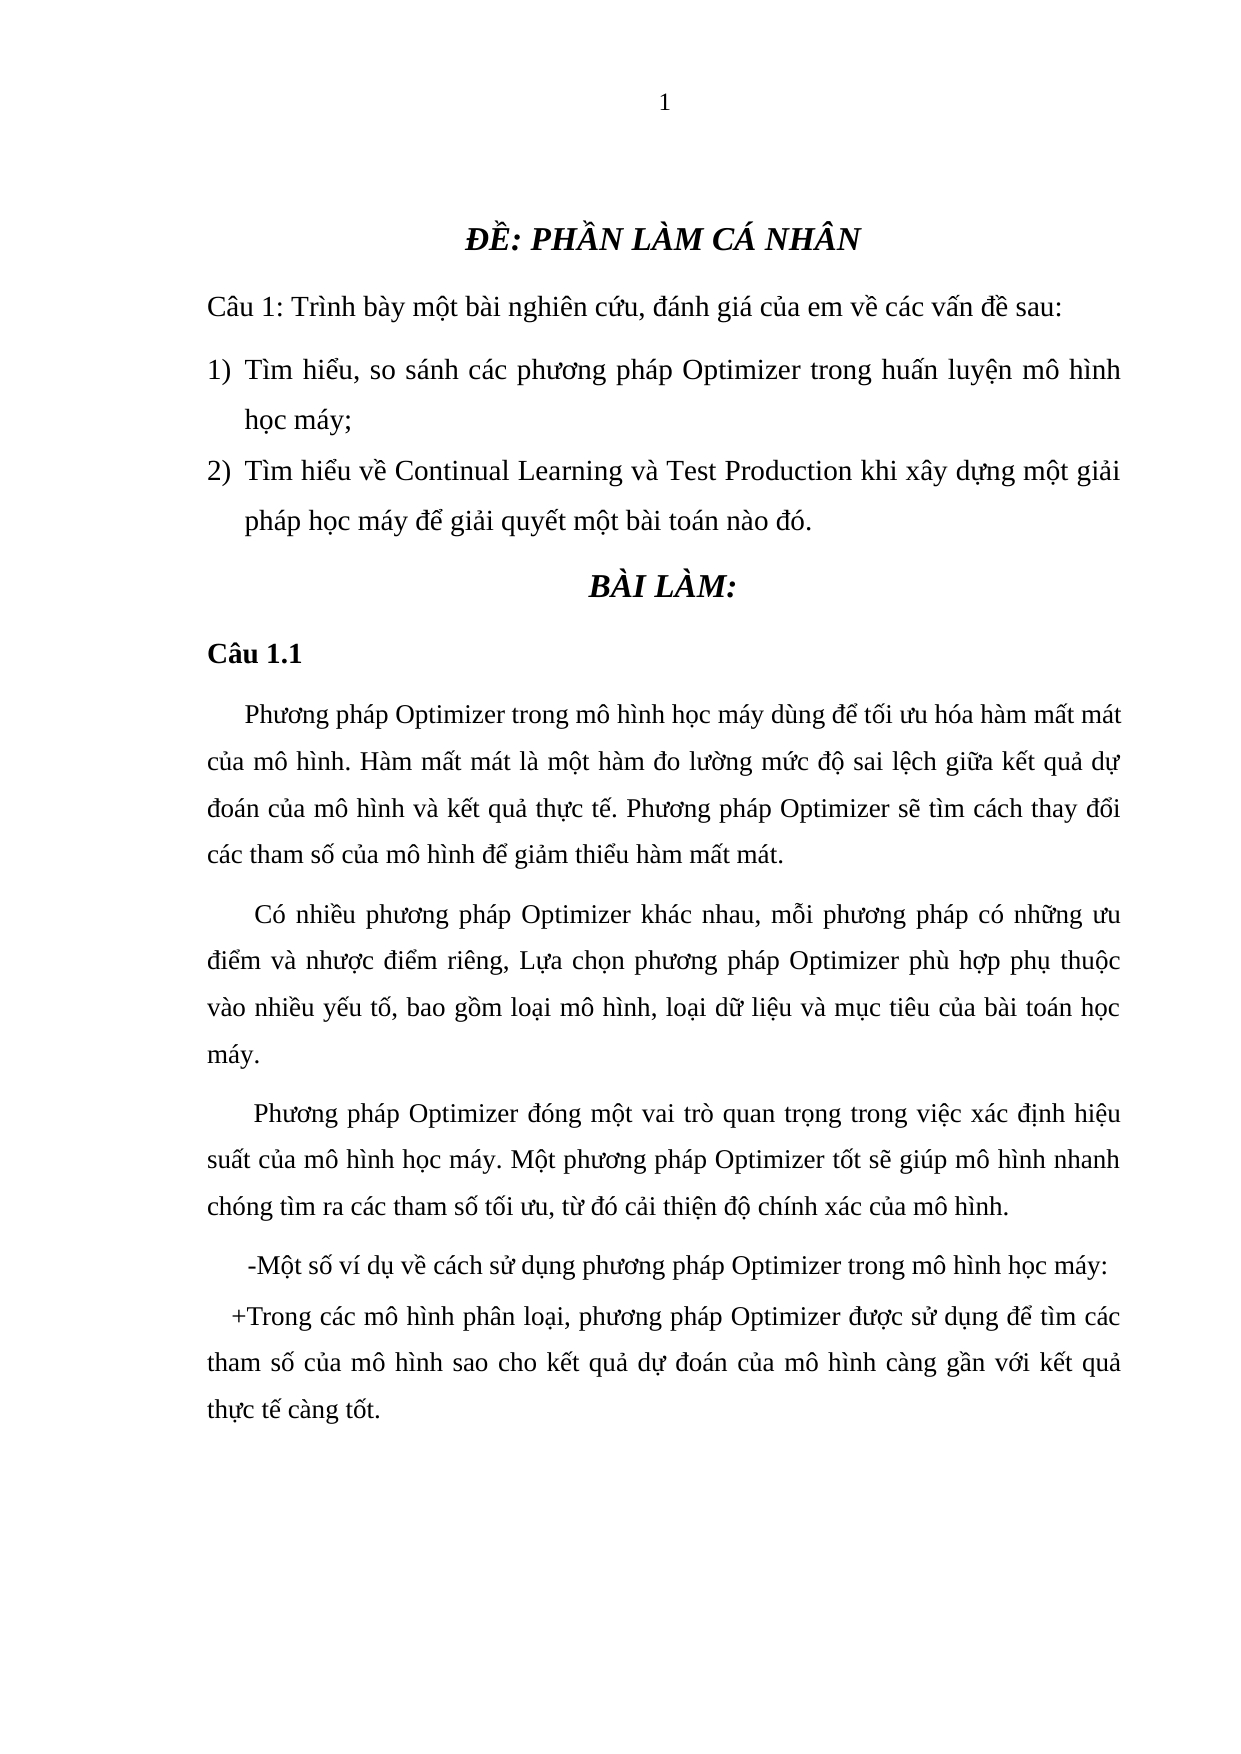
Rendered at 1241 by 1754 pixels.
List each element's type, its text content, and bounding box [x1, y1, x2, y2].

text Câu 1: Trình bày một bài nghiên cứu, đánh giá của em về các vấn đề sau: [207, 289, 1122, 323]
list Tìm hiểu, so sánh các phương pháp Optimizer trong huấn luyện mô hình học máy; [207, 352, 1122, 436]
list Tìm hiểu về Continual Learning và Test Production khi xây dựng một giải pháp học máy để giải quyết một bài toán nào đó. [207, 453, 1122, 537]
text Phương pháp Optimizer đóng một vai trò quan trọng trong việc xác định hiệu suất của mô hình học máy. Một phương pháp Optimizer tốt sẽ giúp mô hình nhanh chóng tìm ra các tham số tối ưu, từ đó cải thiện độ chính xác của mô hình. [207, 1097, 1122, 1221]
text Phương pháp Optimizer trong mô hình học máy dùng để tối ưu hóa hàm mất mát của mô hình. Hàm mất mát là một hàm đo lường mức độ sai lệch giữa kết quả dự đoán của mô hình và kết quả thực tế. Phương pháp Optimizer sẽ tìm cách thay đổi các tham số của mô hình để giảm thiểu hàm mất mát. [207, 699, 1122, 870]
subtitle Câu 1.1 [207, 636, 1122, 669]
subtitle BÀI LÀM: [207, 566, 1122, 604]
text Có nhiều phương pháp Optimizer khác nhau, mỗi phương pháp có những ưu điểm và nhược điểm riêng, Lựa chọn phương pháp Optimizer phù hợp phụ thuộc vào nhiều yếu tố, bao gồm loại mô hình, loại dữ liệu và mục tiêu của bài toán học máy. [207, 898, 1122, 1069]
subtitle ĐỀ: PHẦN LÀM CÁ NHÂN [207, 219, 1122, 258]
text +Trong các mô hình phân loại, phương pháp Optimizer được sử dụng để tìm các tham số của mô hình sao cho kết quả dự đoán của mô hình càng gần với kết quả thực tế càng tốt. [207, 1300, 1122, 1424]
text -Một số ví dụ về cách sử dụng phương pháp Optimizer trong mô hình học máy: [207, 1249, 1122, 1281]
